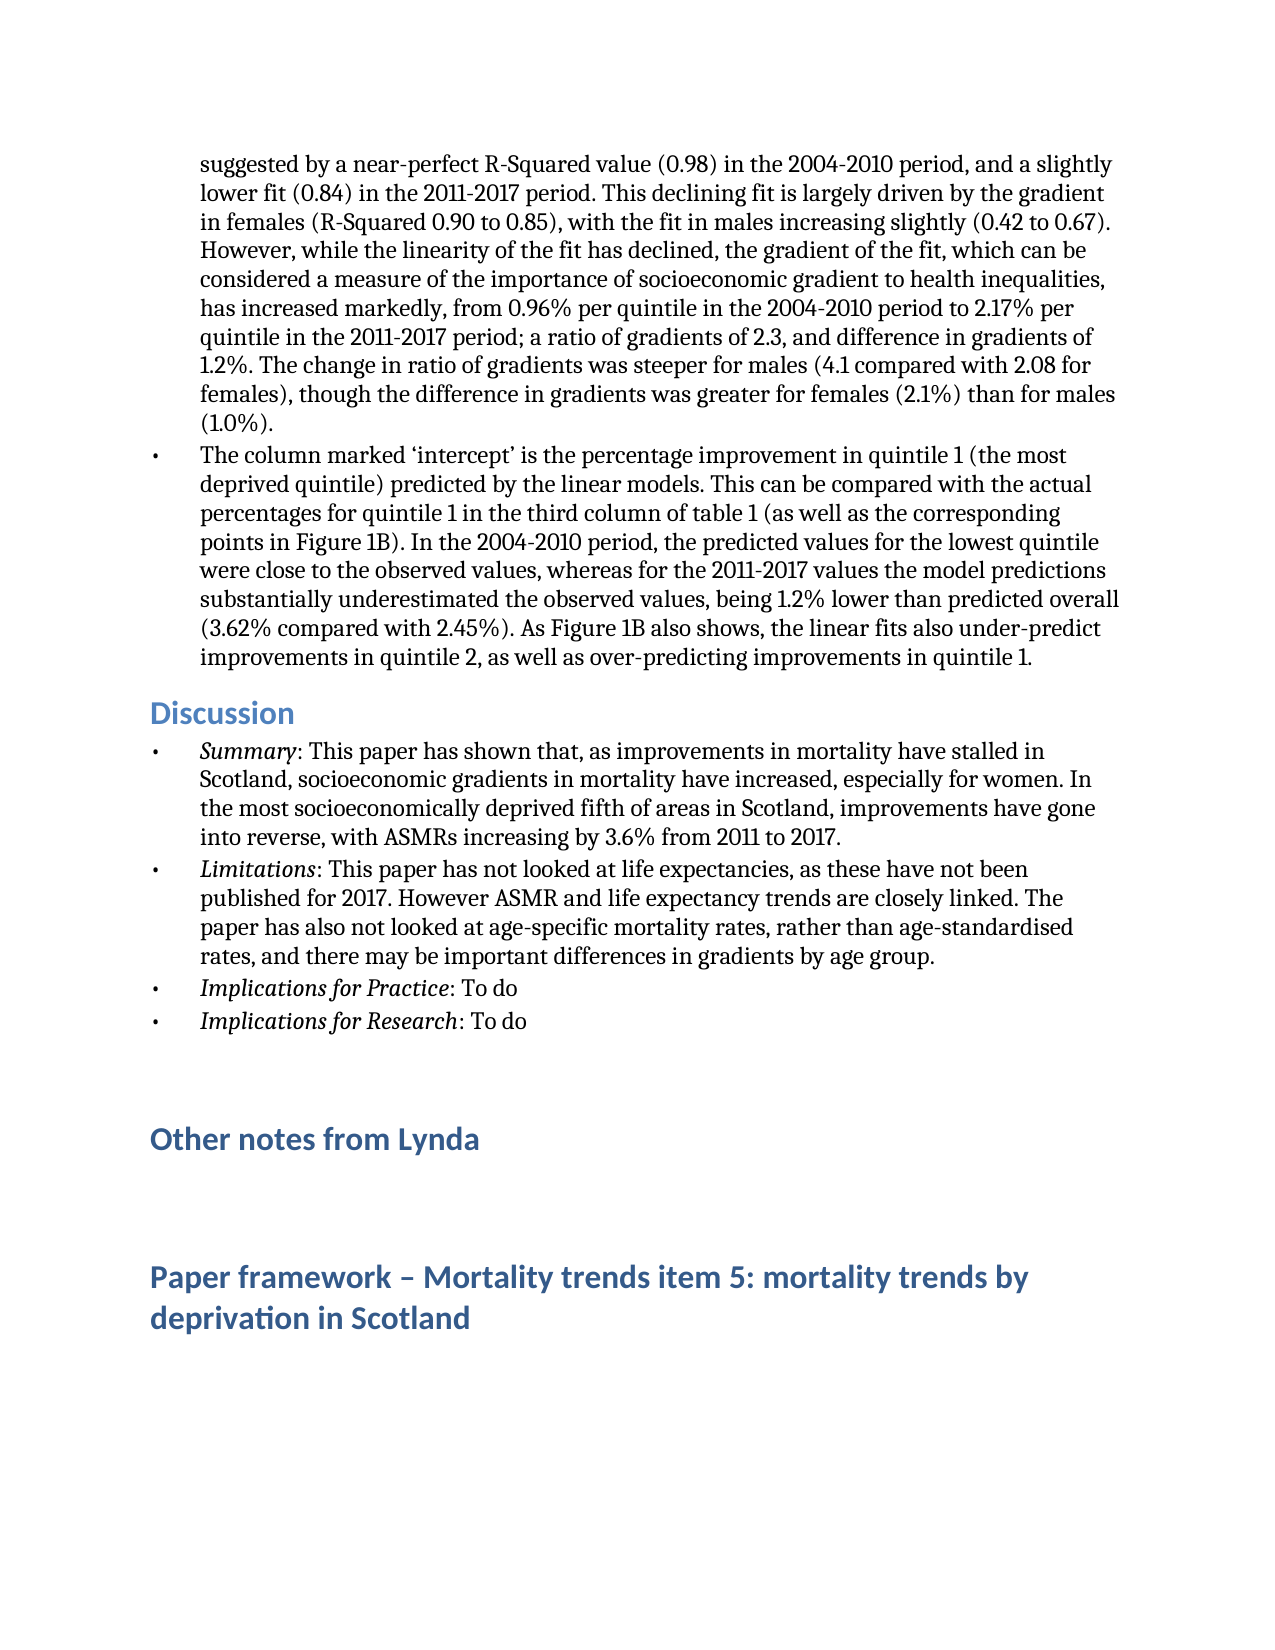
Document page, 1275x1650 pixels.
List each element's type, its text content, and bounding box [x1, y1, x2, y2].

subtitle Paper framework – Mortality trends item 5: mortality trends by deprivation in Scotland [150, 1256, 1125, 1337]
list Summary: This paper has shown that, as improvements in mortality have stalled in Scotland, socioeconomic gradients in mortality have increased, especially for women. In the most socioeconomically deprived fifth of areas in Scotland, improvements have gone into reverse, with ASMRs increasing by 3.6% from 2011 to 2017. [150, 737, 1125, 852]
list Implications for Practice: To do [150, 974, 1125, 1003]
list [150, 150, 1125, 437]
subtitle Other notes from Lynda [150, 1118, 1125, 1158]
list The column marked ‘intercept’ is the percentage improvement in quintile 1 (the most deprived quintile) predicted by the linear models. This can be compared with the actual percentages for quintile 1 in the third column of table 1 (as well as the corresponding points in Figure 1B). In the 2004-2010 period, the predicted values for the lowest quintile were close to the observed values, whereas for the 2011-2017 values the model predictions substantially underestimated the observed values, being 1.2% lower than predicted overall (3.62% compared with 2.45%). As Figure 1B also shows, the linear fits also under-predict improvements in quintile 2, as well as over-predicting improvements in quintile 1. [150, 441, 1125, 671]
list Limitations: This paper has not looked at life expectancies, as these have not been published for 2017. However ASMR and life expectancy trends are closely linked. The paper has also not looked at age-specific mortality rates, rather than age-standardised rates, and there may be important differences in gradients by age group. [150, 855, 1125, 970]
list Implications for Research: To do [150, 1007, 1125, 1035]
subtitle Discussion [150, 692, 1125, 733]
